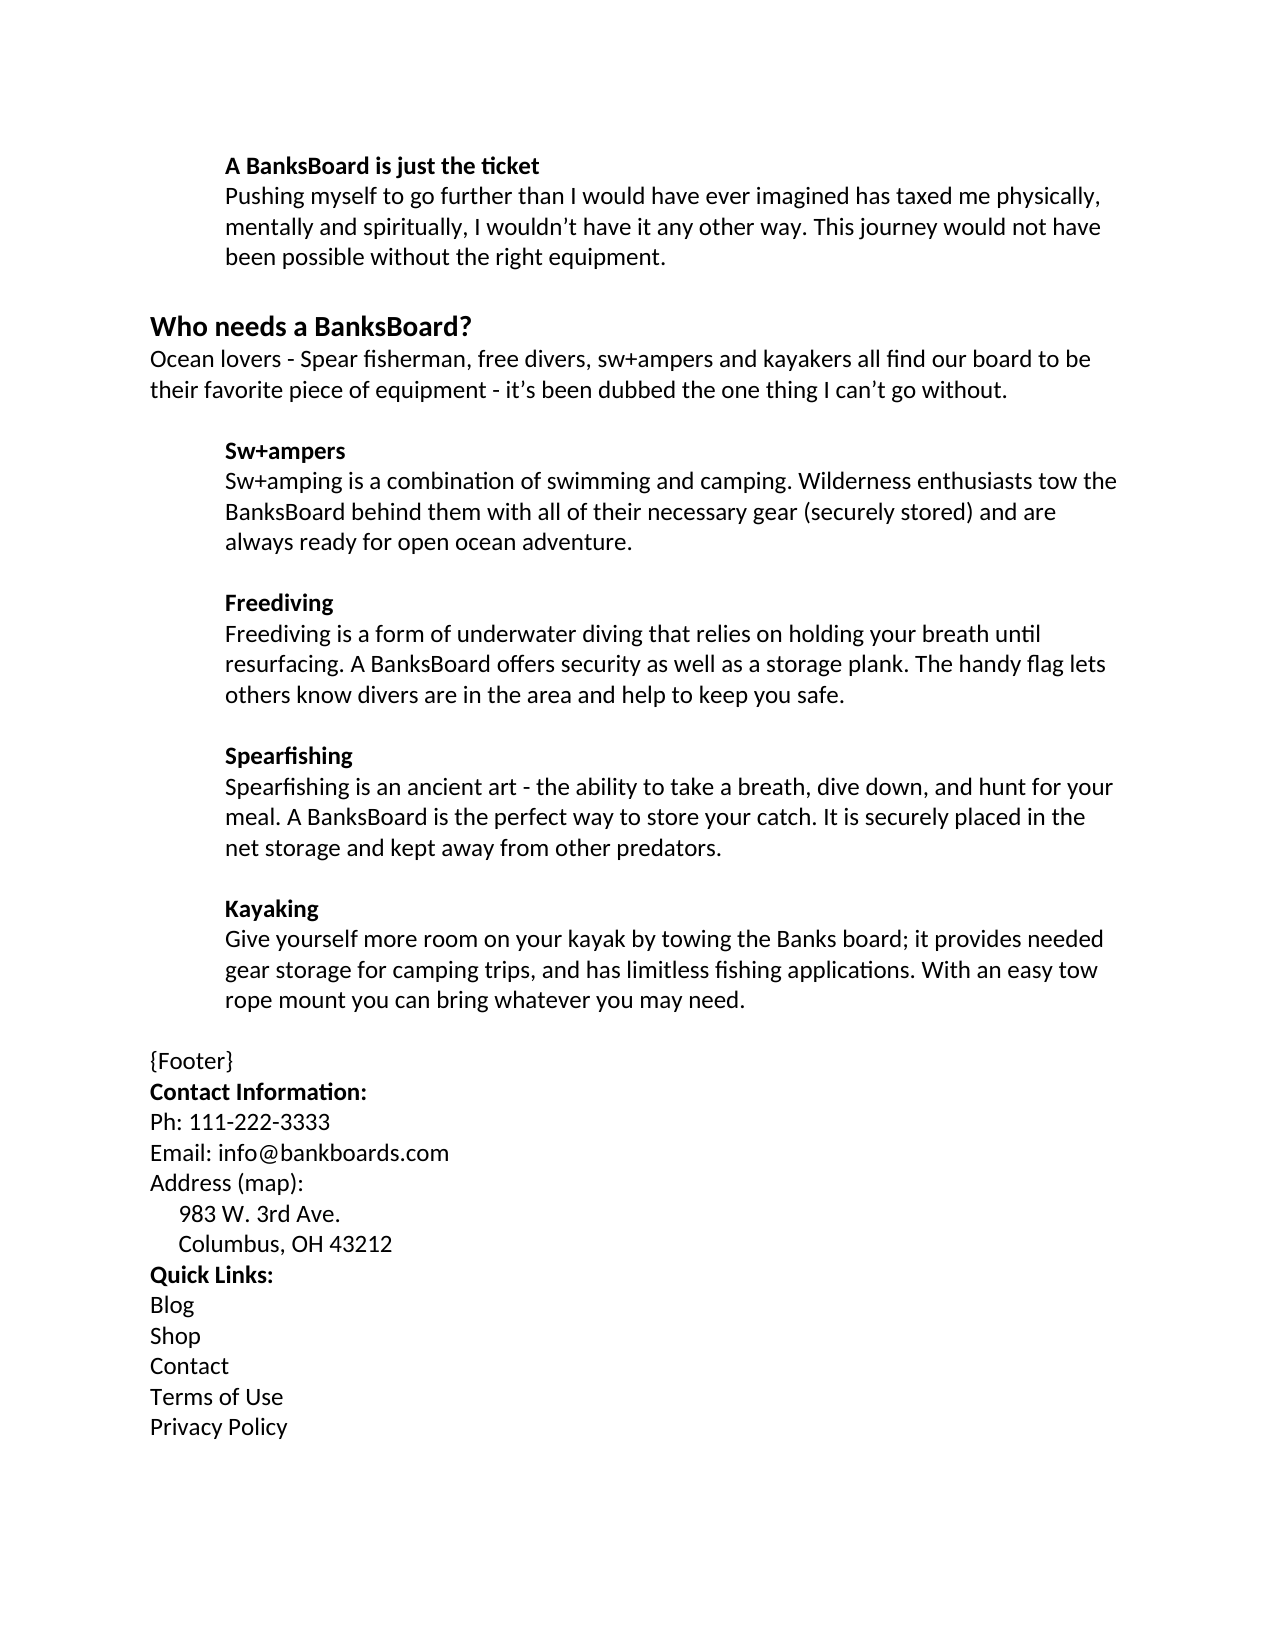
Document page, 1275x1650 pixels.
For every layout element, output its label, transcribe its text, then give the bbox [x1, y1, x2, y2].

text Sw+ampers [225, 435, 1125, 465]
text Freediving [225, 587, 1125, 618]
text Contact Information: [150, 1076, 1125, 1106]
text {Footer} [150, 1045, 1125, 1076]
text Freediving is a form of underwater diving that relies on holding your breath until resurfacing. A BanksBoard offers security as well as a storage plank. The handy flag lets others know divers are in the area and help to keep you safe. [225, 618, 1125, 709]
text Give yourself more room on your kayak by towing the Banks board; it provides needed gear storage for camping trips, and has limitless fishing applications. With an easy tow rope mount you can bring whatever you may need. [225, 923, 1125, 1015]
text Pushing myself to go further than I would have ever imagined has taxed me physically, mentally and spiritually, I wouldn’t have it any other way. This journey would not have been possible without the right equipment. [225, 181, 1125, 272]
text Email: info@bankboards.com [150, 1137, 1125, 1167]
text Ocean lovers - Spear fisherman, free divers, sw+ampers and kayakers all find our board to be their favorite piece of equipment - it’s been dubbed the one thing I can’t go without. [150, 343, 1125, 404]
text A BanksBoard is just the ticket [225, 150, 1125, 181]
text Spearfishing Spearfishing is an ancient art - the ability to take a breath, dive down, and hunt for your meal. A BanksBoard is the perfect way to store your catch. It is securely placed in the net storage and kept away from other predators. [225, 740, 1125, 862]
text Who needs a BanksBoard? [150, 308, 1125, 343]
text Quick Links: [150, 1259, 1125, 1289]
text Contact [150, 1351, 1125, 1381]
text Columbus, OH 43212 [150, 1228, 1125, 1259]
text Ph: 111-222-3333 [150, 1106, 1125, 1137]
text Privacy Policy [150, 1412, 1125, 1442]
text Shop [150, 1320, 1125, 1351]
text 983 W. 3rd Ave. [150, 1198, 1125, 1228]
text Terms of Use [150, 1381, 1125, 1412]
text Sw+amping is a combination of swimming and camping. Wilderness enthusiasts tow the BanksBoard behind them with all of their necessary gear (securely stored) and are always ready for open ocean adventure. [225, 465, 1125, 557]
text Blog [150, 1289, 1125, 1320]
text Address (map): [150, 1167, 1125, 1198]
text Kayaking [225, 893, 1125, 923]
